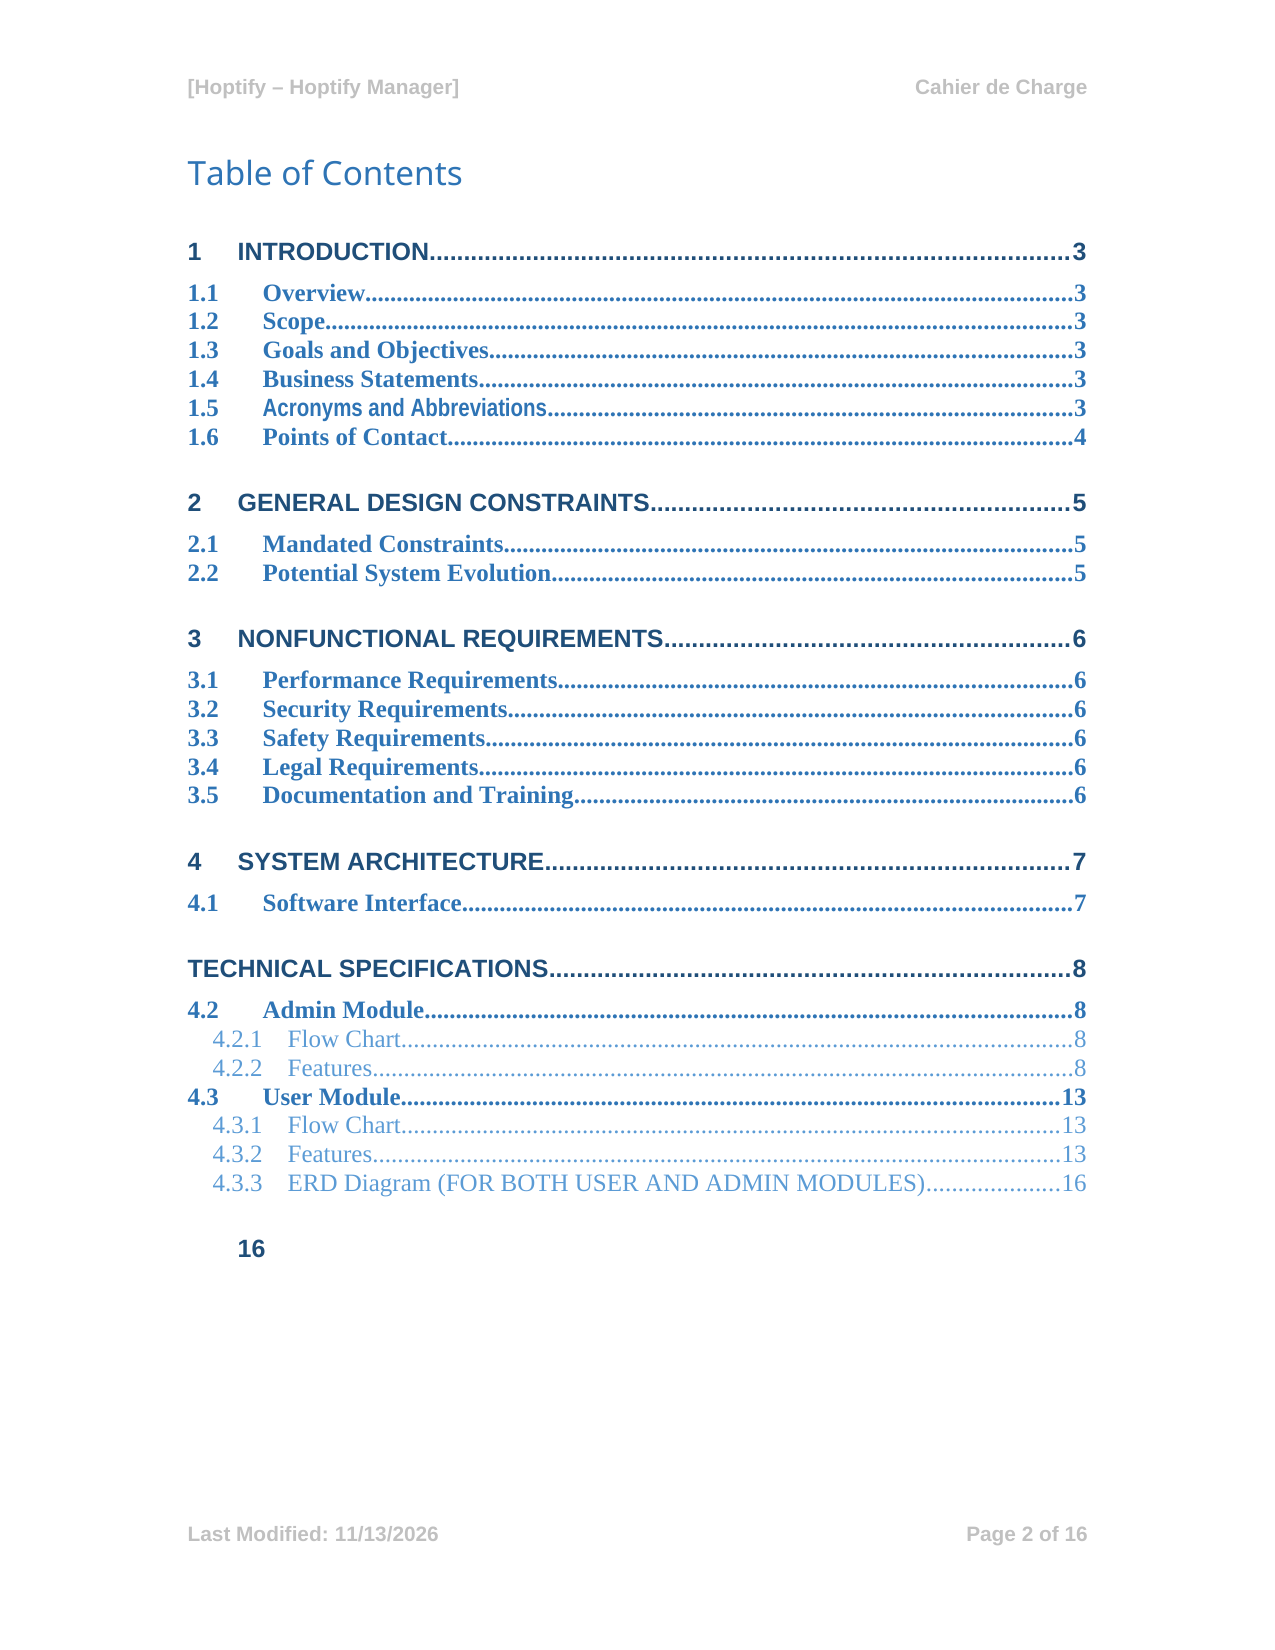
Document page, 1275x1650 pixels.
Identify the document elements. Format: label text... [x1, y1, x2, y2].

subtitle Table of Contents [187, 150, 1087, 195]
text 4.3.2 Features 13 [212, 1139, 1087, 1168]
text Technical Specifications 8 [187, 954, 1087, 983]
text 4.1 Software Interface 7 [187, 888, 1087, 917]
text 1.2 Scope 3 [187, 306, 1087, 335]
text 3.5 Documentation and Training 6 [187, 780, 1087, 809]
text 3.1 Performance Requirements 6 [187, 665, 1087, 694]
text 1.3 Goals and Objectives 3 [187, 335, 1087, 364]
text 1.5 Acronyms and Abbreviations 3 [187, 393, 1087, 422]
text 3.2 Security Requirements 6 [187, 694, 1087, 723]
text 4 System Architecture 7 [187, 847, 1087, 875]
text 3 Nonfunctional Requirements 6 [187, 624, 1087, 653]
text 2.2 Potential System Evolution 5 [187, 558, 1087, 587]
text 1.6 Points of Contact 4 [187, 422, 1087, 450]
text 4.2.1 Flow Chart 8 [212, 1024, 1087, 1053]
text 1 Introduction 3 [187, 236, 1087, 265]
text 4.2.2 Features 8 [212, 1053, 1087, 1082]
text 4.3 User Module 13 [187, 1082, 1087, 1110]
text 1.4 Business Statements 3 [187, 364, 1087, 393]
text 2 General Design Constraints 5 [187, 488, 1087, 517]
text 4.3.1 Flow Chart 13 [212, 1110, 1087, 1139]
text 4.2 Admin Module 8 [187, 995, 1087, 1024]
text 3.4 Legal Requirements 6 [187, 752, 1087, 780]
text 4.3.3 ERD Diagram (FOR BOTH USER AND ADMIN MODULES) 16 [212, 1168, 1087, 1197]
text 1.1 Overview 3 [187, 278, 1087, 306]
text 3.3 Safety Requirements 6 [187, 723, 1087, 752]
text 16 [187, 1234, 1087, 1263]
text 2.1 Mandated Constraints 5 [187, 529, 1087, 558]
